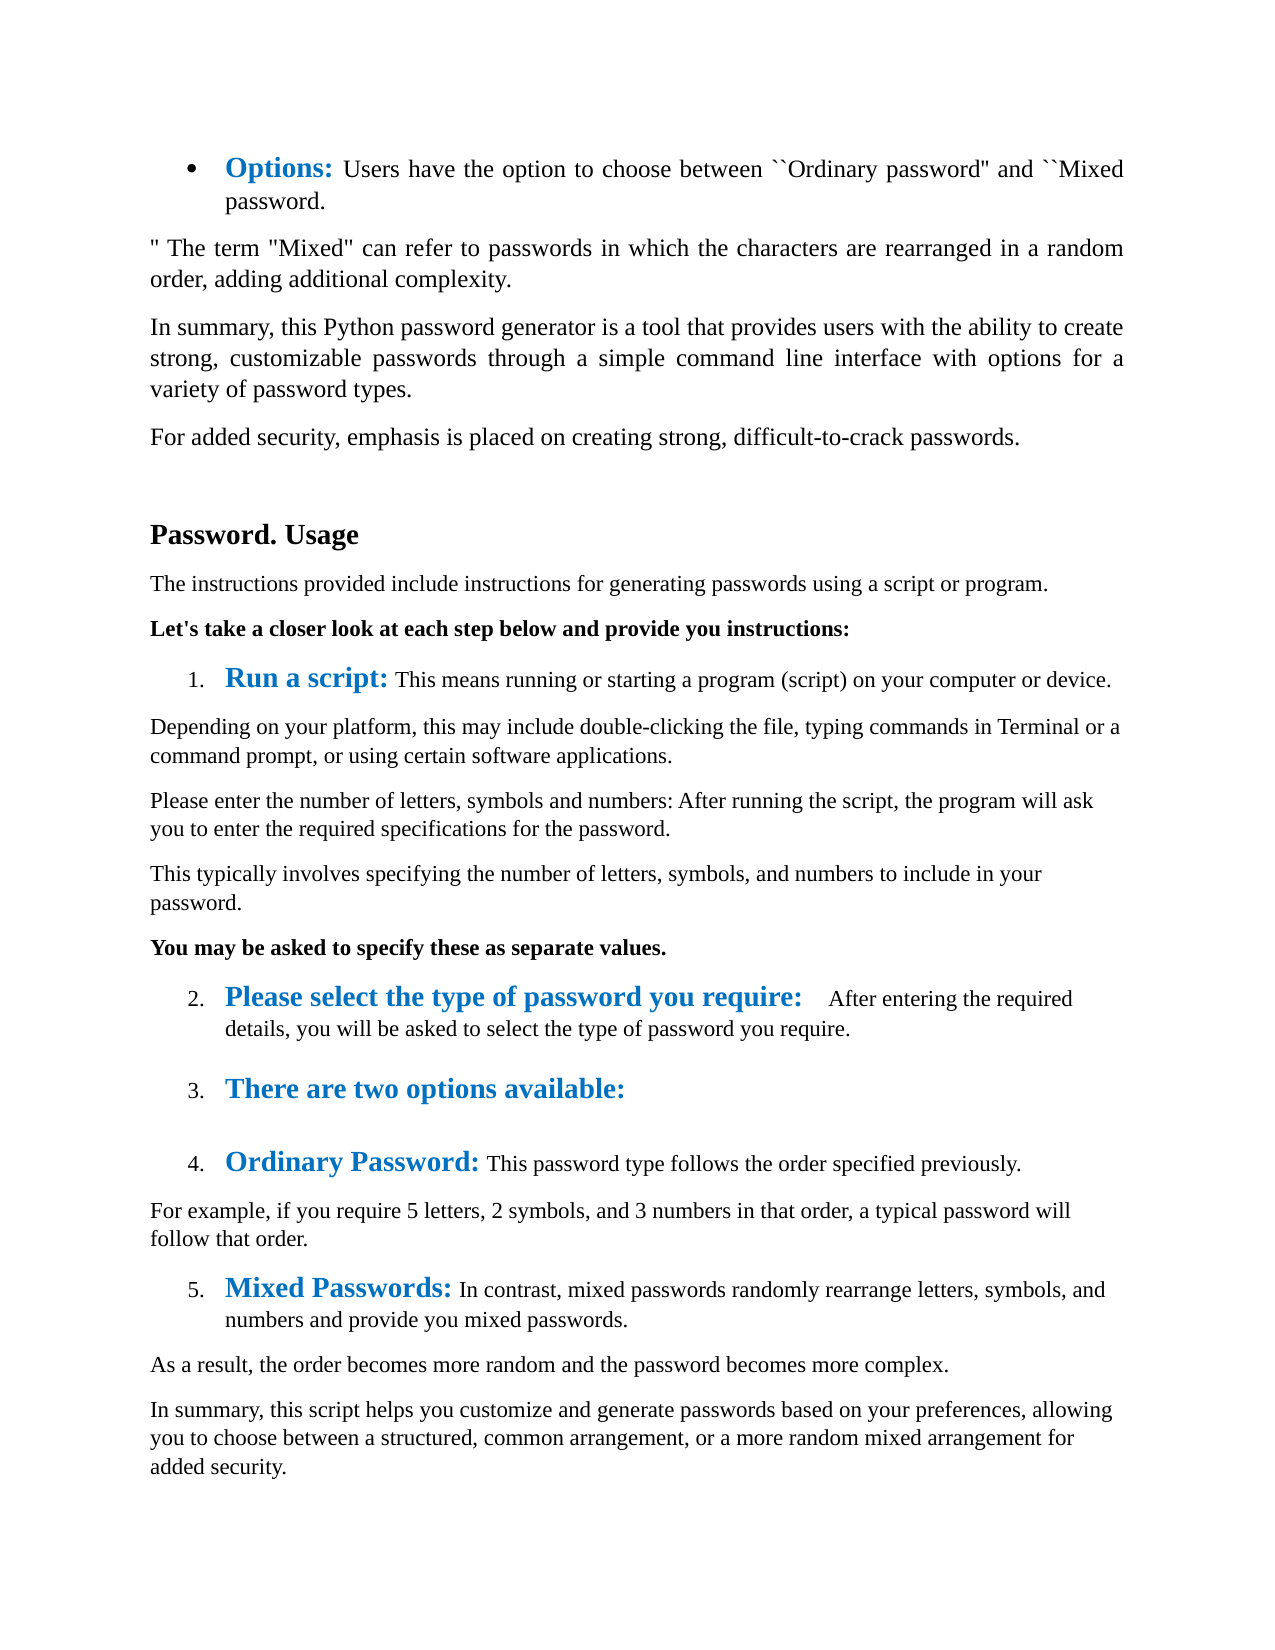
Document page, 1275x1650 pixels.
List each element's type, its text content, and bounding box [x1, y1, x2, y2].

list Ordinary Password: This password type follows the order specified previously. [187, 1144, 1125, 1177]
text '' The term "Mixed" can refer to passwords in which the characters are rearranged in a random order, adding additional complexity. [150, 233, 1125, 293]
text Password. Usage [150, 517, 1125, 551]
list Please select the type of password you require: After entering the required details, you will be asked to select the type of password you require. [187, 979, 1125, 1041]
list Run a script: This means running or starting a program (script) on your computer or device. [187, 661, 1125, 694]
text This typically involves specifying the number of letters, symbols, and numbers to include in your password. [150, 860, 1125, 915]
text For example, if you require 5 letters, 2 symbols, and 3 numbers in that order, a typical password will follow that order. [150, 1197, 1125, 1251]
text Depending on your platform, this may include double-clicking the file, typing commands in Terminal or a command prompt, or using certain software applications. [150, 713, 1125, 768]
text In summary, this script helps you customize and generate passwords based on your preferences, allowing you to choose between a structured, common arrangement, or a more random mixed arrangement for added security. [150, 1396, 1125, 1479]
text In summary, this Python password generator is a tool that provides users with the ability to create strong, customizable passwords through a simple command line interface with options for a variety of password types. [150, 312, 1125, 403]
text Please enter the number of letters, symbols and numbers: After running the script, the program will ask you to enter the required specifications for the password. [150, 787, 1125, 842]
text You may be asked to specify these as separate values. [150, 934, 1125, 960]
list Mixed Passwords: In contrast, mixed passwords randomly rearrange letters, symbols, and numbers and provide you mixed passwords. [187, 1270, 1125, 1332]
text Let's take a closer look at each step below and provide you instructions: [150, 615, 1125, 642]
list There are two options available: [187, 1072, 1125, 1105]
text The instructions provided include instructions for generating passwords using a script or program. [150, 570, 1125, 597]
text For added security, emphasis is placed on creating strong, difficult-to-crack passwords. [150, 422, 1125, 451]
text As a result, the order becomes more random and the password becomes more complex. [150, 1351, 1125, 1377]
list Options: Users have the option to choose between ``Ordinary password'' and ``Mixed password. [187, 150, 1125, 214]
